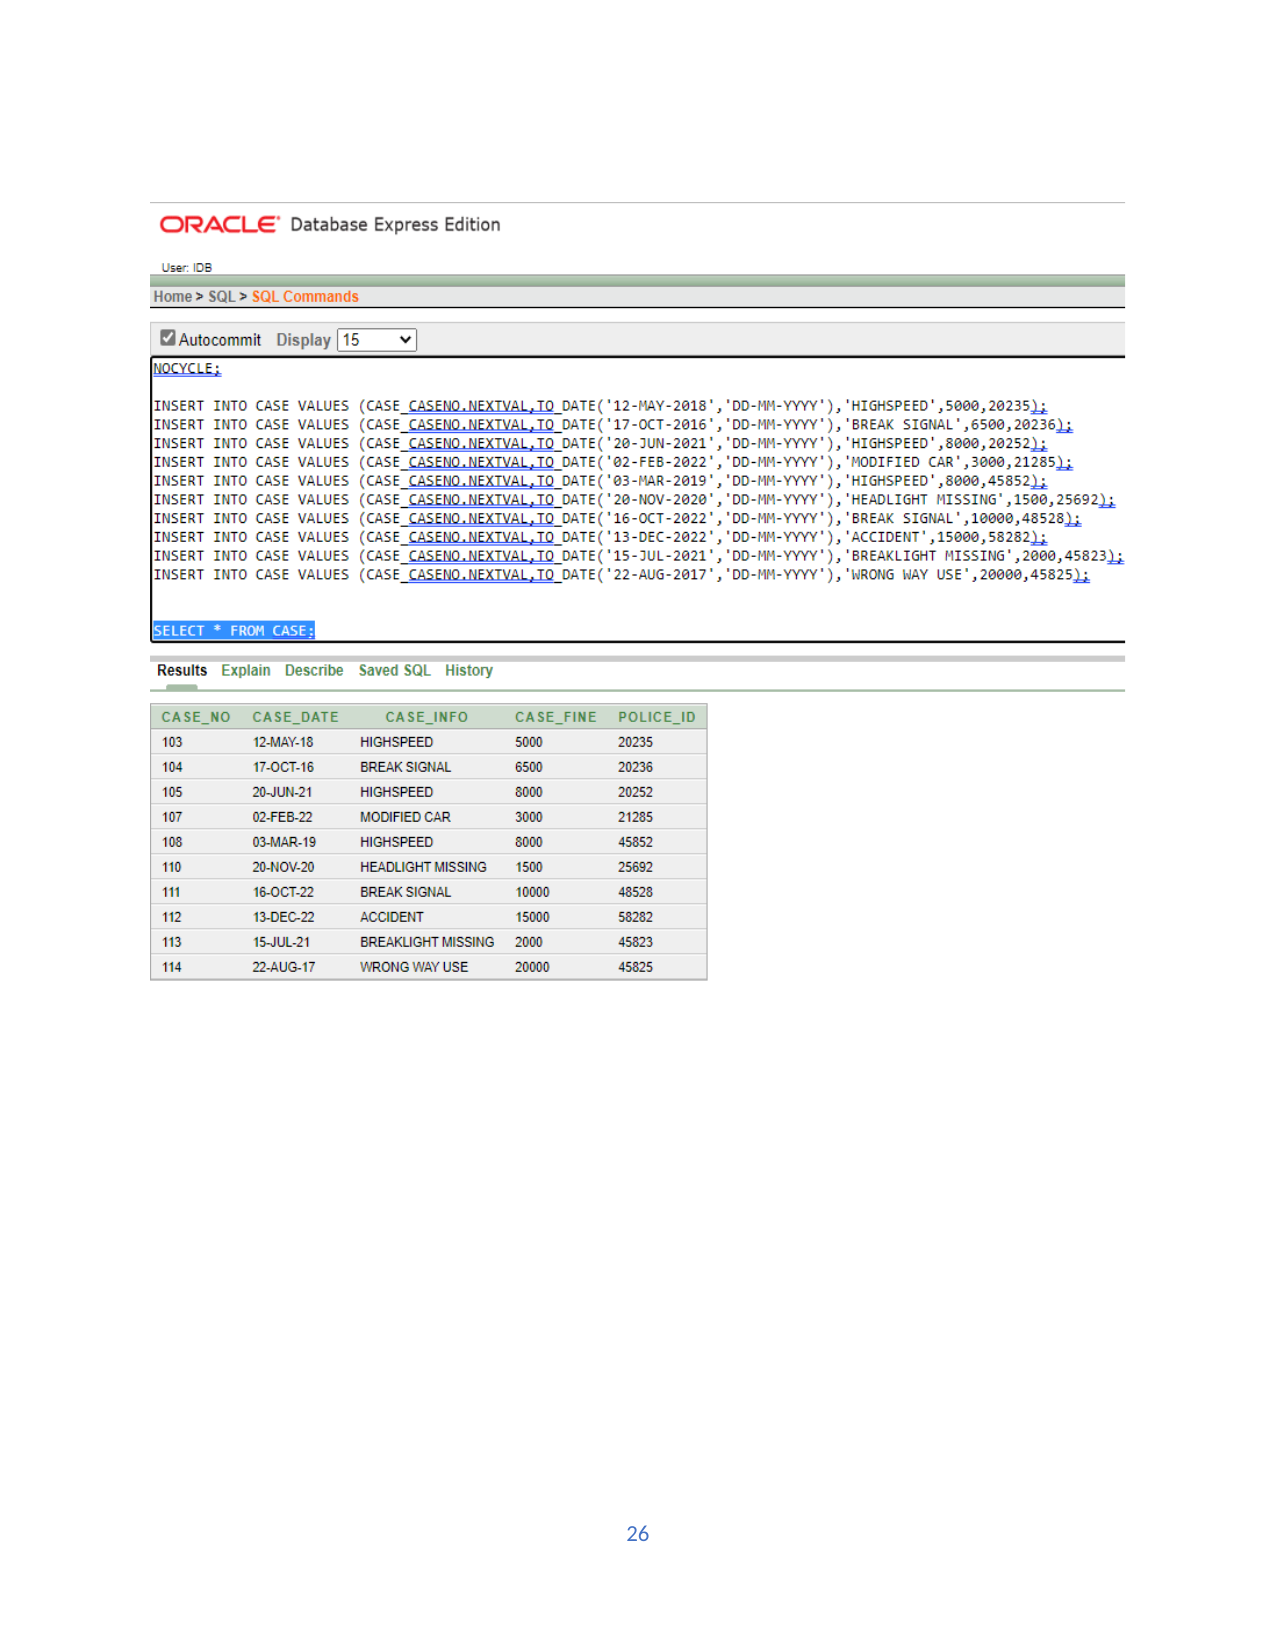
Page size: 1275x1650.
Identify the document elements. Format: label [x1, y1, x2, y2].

picture [150, 202, 1125, 982]
